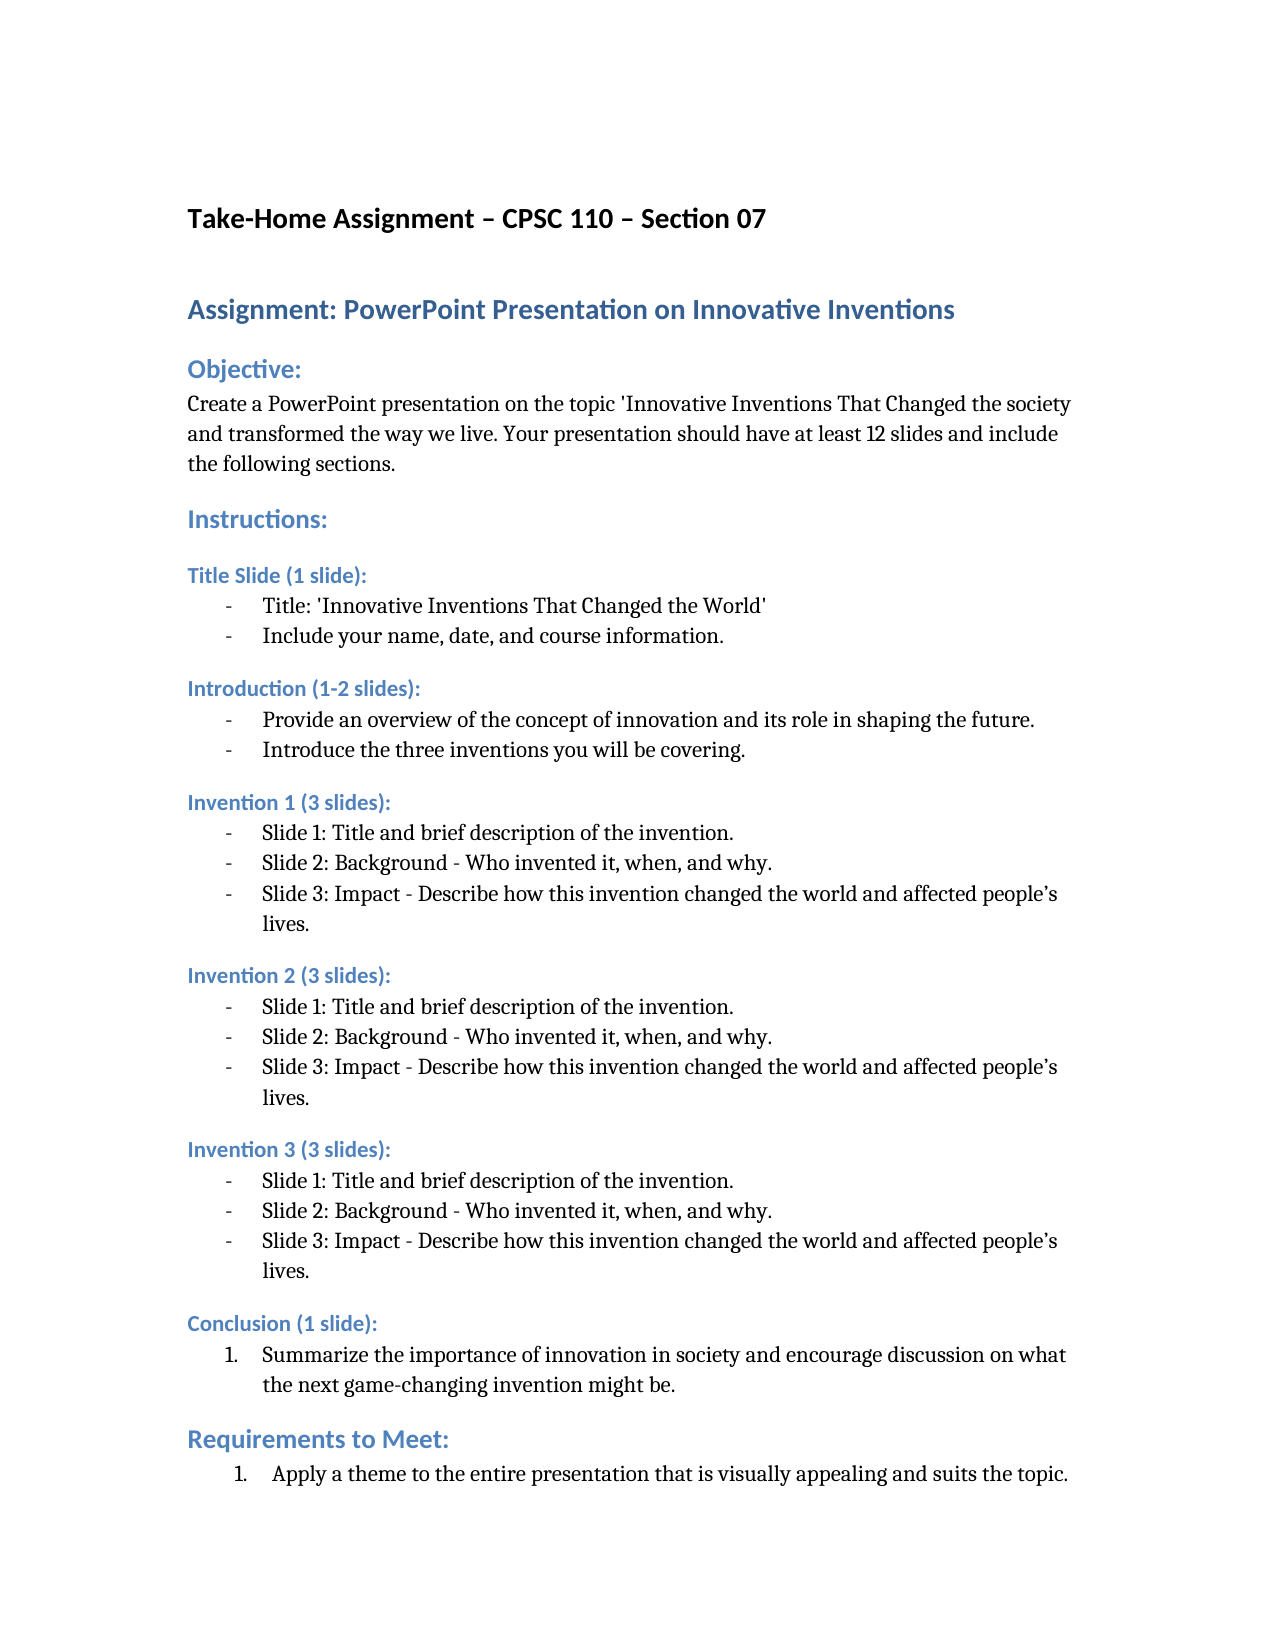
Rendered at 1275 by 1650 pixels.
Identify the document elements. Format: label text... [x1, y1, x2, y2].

subtitle Invention 3 (3 slides): [187, 1135, 1087, 1163]
subtitle Take-Home Assignment – CPSC 110 – Section 07 [187, 200, 1087, 236]
list Slide 3: Impact - Describe how this invention changed the world and affected people’s lives. [225, 880, 1087, 937]
list Apply a theme to the entire presentation that is visually appealing and suits the topic. [234, 1461, 1087, 1487]
text Create a PowerPoint presentation on the topic 'Innovative Inventions That Changed the society and transformed the way we live. Your presentation should have at least 12 slides and include the following sections. [187, 391, 1087, 477]
list Introduce the three inventions you will be covering. [225, 737, 1087, 763]
subtitle Instructions: [187, 502, 1087, 535]
subtitle Invention 1 (3 slides): [187, 788, 1087, 816]
list Slide 1: Title and brief description of the invention. [225, 994, 1087, 1020]
list Slide 3: Impact - Describe how this invention changed the world and affected people’s lives. [225, 1054, 1087, 1111]
list Slide 2: Background - Who invented it, when, and why. [225, 1024, 1087, 1050]
list Title: 'Innovative Inventions That Changed the World' [225, 593, 1087, 619]
list Provide an overview of the concept of innovation and its role in shaping the future. [225, 706, 1087, 733]
list Slide 1: Title and brief description of the invention. [225, 1168, 1087, 1194]
list Slide 1: Title and brief description of the invention. [225, 820, 1087, 846]
list Include your name, date, and course information. [225, 623, 1087, 649]
subtitle Objective: [187, 353, 1087, 386]
subtitle Introduction (1-2 slides): [187, 674, 1087, 702]
list Slide 3: Impact - Describe how this invention changed the world and affected people’s lives. [225, 1228, 1087, 1284]
subtitle Title Slide (1 slide): [187, 561, 1087, 589]
subtitle Invention 2 (3 slides): [187, 962, 1087, 989]
subtitle Assignment: PowerPoint Presentation on Innovative Inventions [187, 291, 1087, 327]
list Slide 2: Background - Who invented it, when, and why. [225, 850, 1087, 876]
subtitle Requirements to Meet: [187, 1423, 1087, 1456]
subtitle Conclusion (1 slide): [187, 1309, 1087, 1337]
list Slide 2: Background - Who invented it, when, and why. [225, 1198, 1087, 1224]
list Summarize the importance of innovation in society and encourage discussion on what the next game-changing invention might be. [225, 1341, 1087, 1398]
